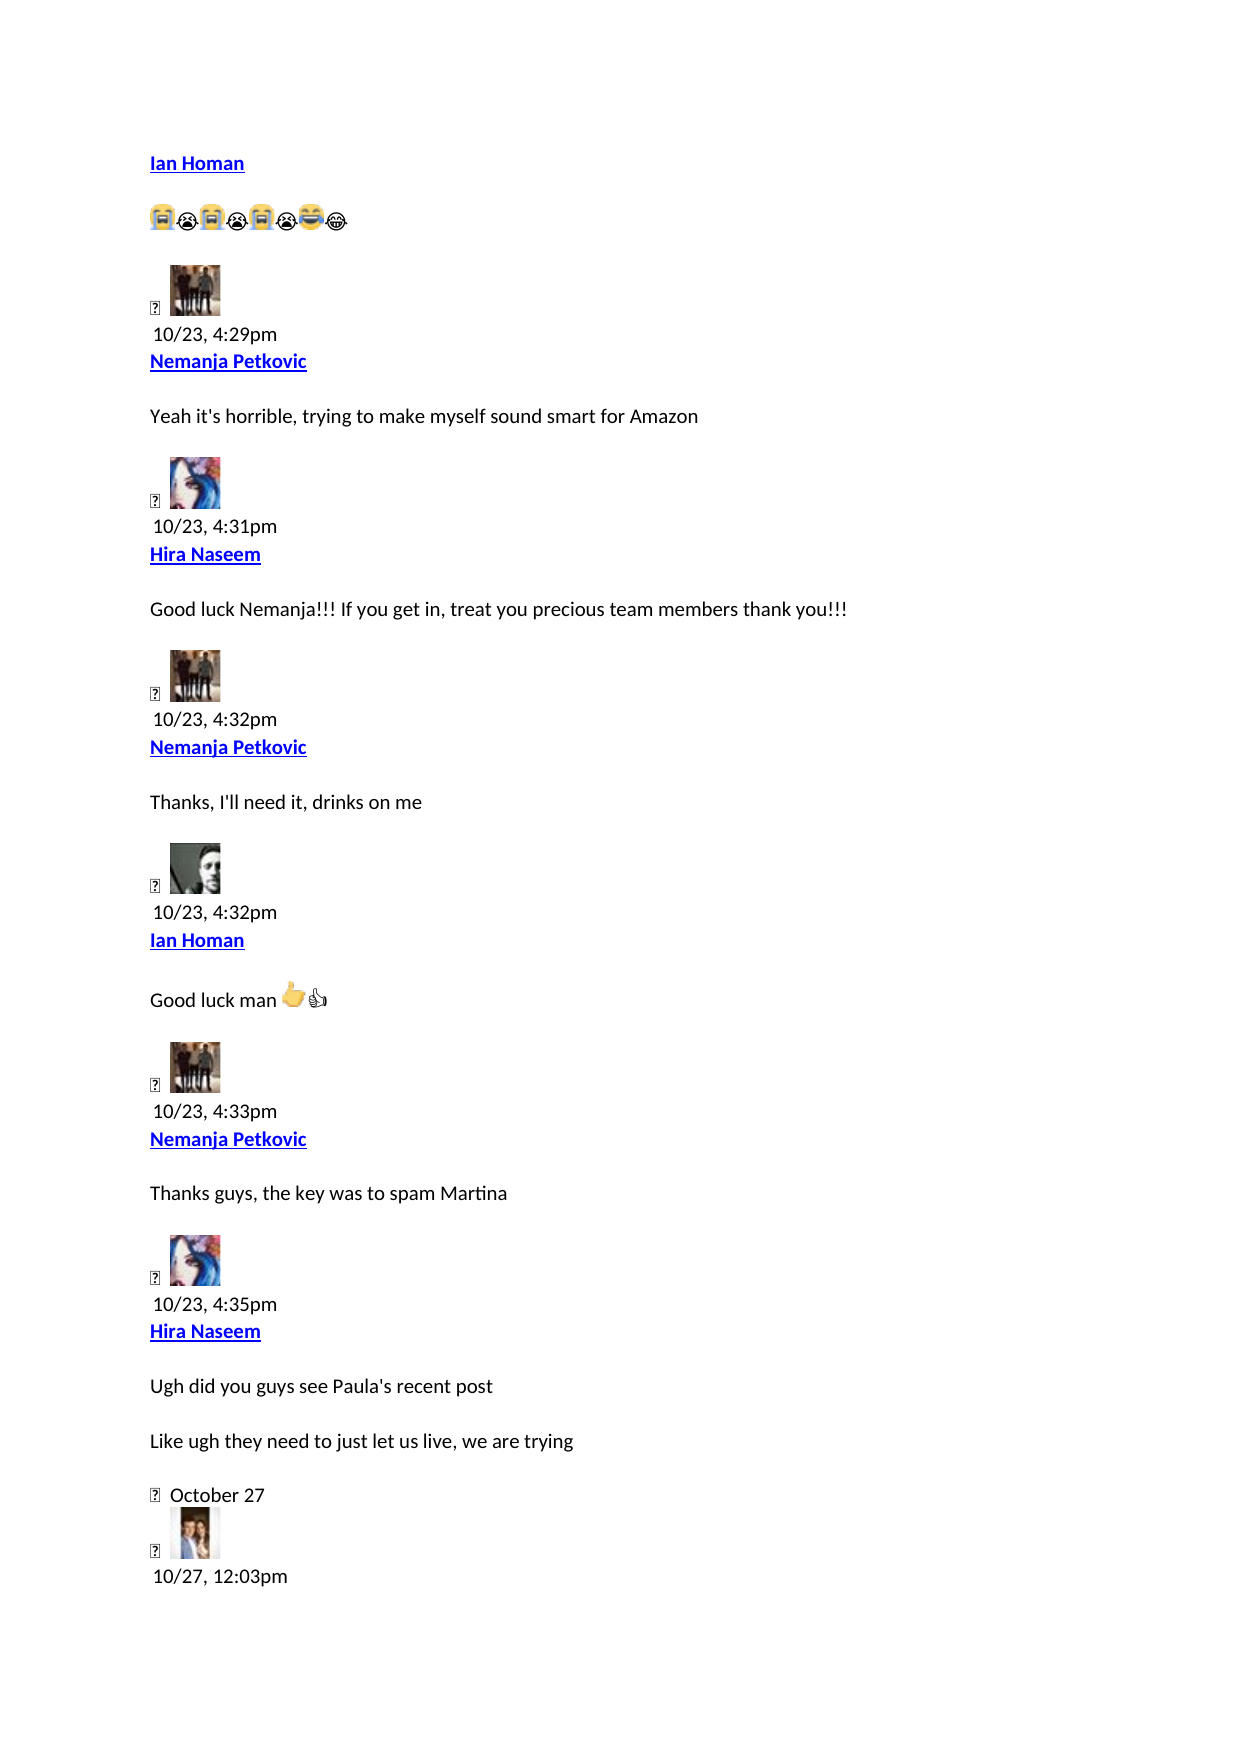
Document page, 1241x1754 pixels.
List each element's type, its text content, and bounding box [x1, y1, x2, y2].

picture [298, 204, 324, 230]
picture [170, 1235, 221, 1286]
picture [150, 204, 176, 230]
text  [150, 265, 1090, 321]
text  [150, 843, 1090, 899]
picture [170, 457, 221, 509]
text  [150, 1042, 1090, 1098]
text 10/23, 4:31pm [150, 513, 1090, 542]
text Nemanja Petkovic [150, 734, 1090, 760]
text 10/23, 4:29pm [150, 321, 1090, 349]
text Thanks guys, the key was to spam Martina [150, 1181, 1090, 1206]
picture [170, 1507, 221, 1559]
text Ian Homan [150, 927, 1090, 953]
text  [150, 1235, 1090, 1291]
picture [170, 1042, 221, 1093]
text Thanks, I'll need it, drinks on me [150, 789, 1090, 814]
picture [170, 843, 221, 894]
text 10/27, 12:03pm [150, 1563, 1090, 1592]
text 10/23, 4:32pm [150, 706, 1090, 734]
text Ian Homan [150, 150, 1090, 175]
text  October 27 [150, 1482, 1090, 1508]
text  [150, 458, 1090, 513]
text Good luck Nemanja!!! If you get in, treat you precious team members thank you!!! [150, 596, 1090, 622]
text 10/23, 4:33pm [150, 1098, 1090, 1126]
text Nemanja Petkovic [150, 1126, 1090, 1151]
picture [170, 265, 221, 316]
text Hira Naseem [150, 1319, 1090, 1344]
text 😭😭😭😂 [150, 204, 1090, 236]
picture [170, 650, 221, 702]
text 10/23, 4:32pm [150, 899, 1090, 927]
picture [249, 204, 275, 230]
text  [150, 1508, 1090, 1563]
text Good luck man 👍 [150, 982, 1090, 1013]
text Like ugh they need to just let us live, we are trying [150, 1428, 1090, 1453]
text Ugh did you guys see Paula's recent post [150, 1373, 1090, 1399]
picture [281, 981, 307, 1007]
picture [199, 204, 225, 230]
text 10/23, 4:35pm [150, 1291, 1090, 1319]
text  [150, 651, 1090, 706]
text Nemanja Petkovic [150, 349, 1090, 374]
text Yeah it's horrible, trying to make myself sound smart for Amazon [150, 403, 1090, 429]
text Hira Naseem [150, 542, 1090, 567]
